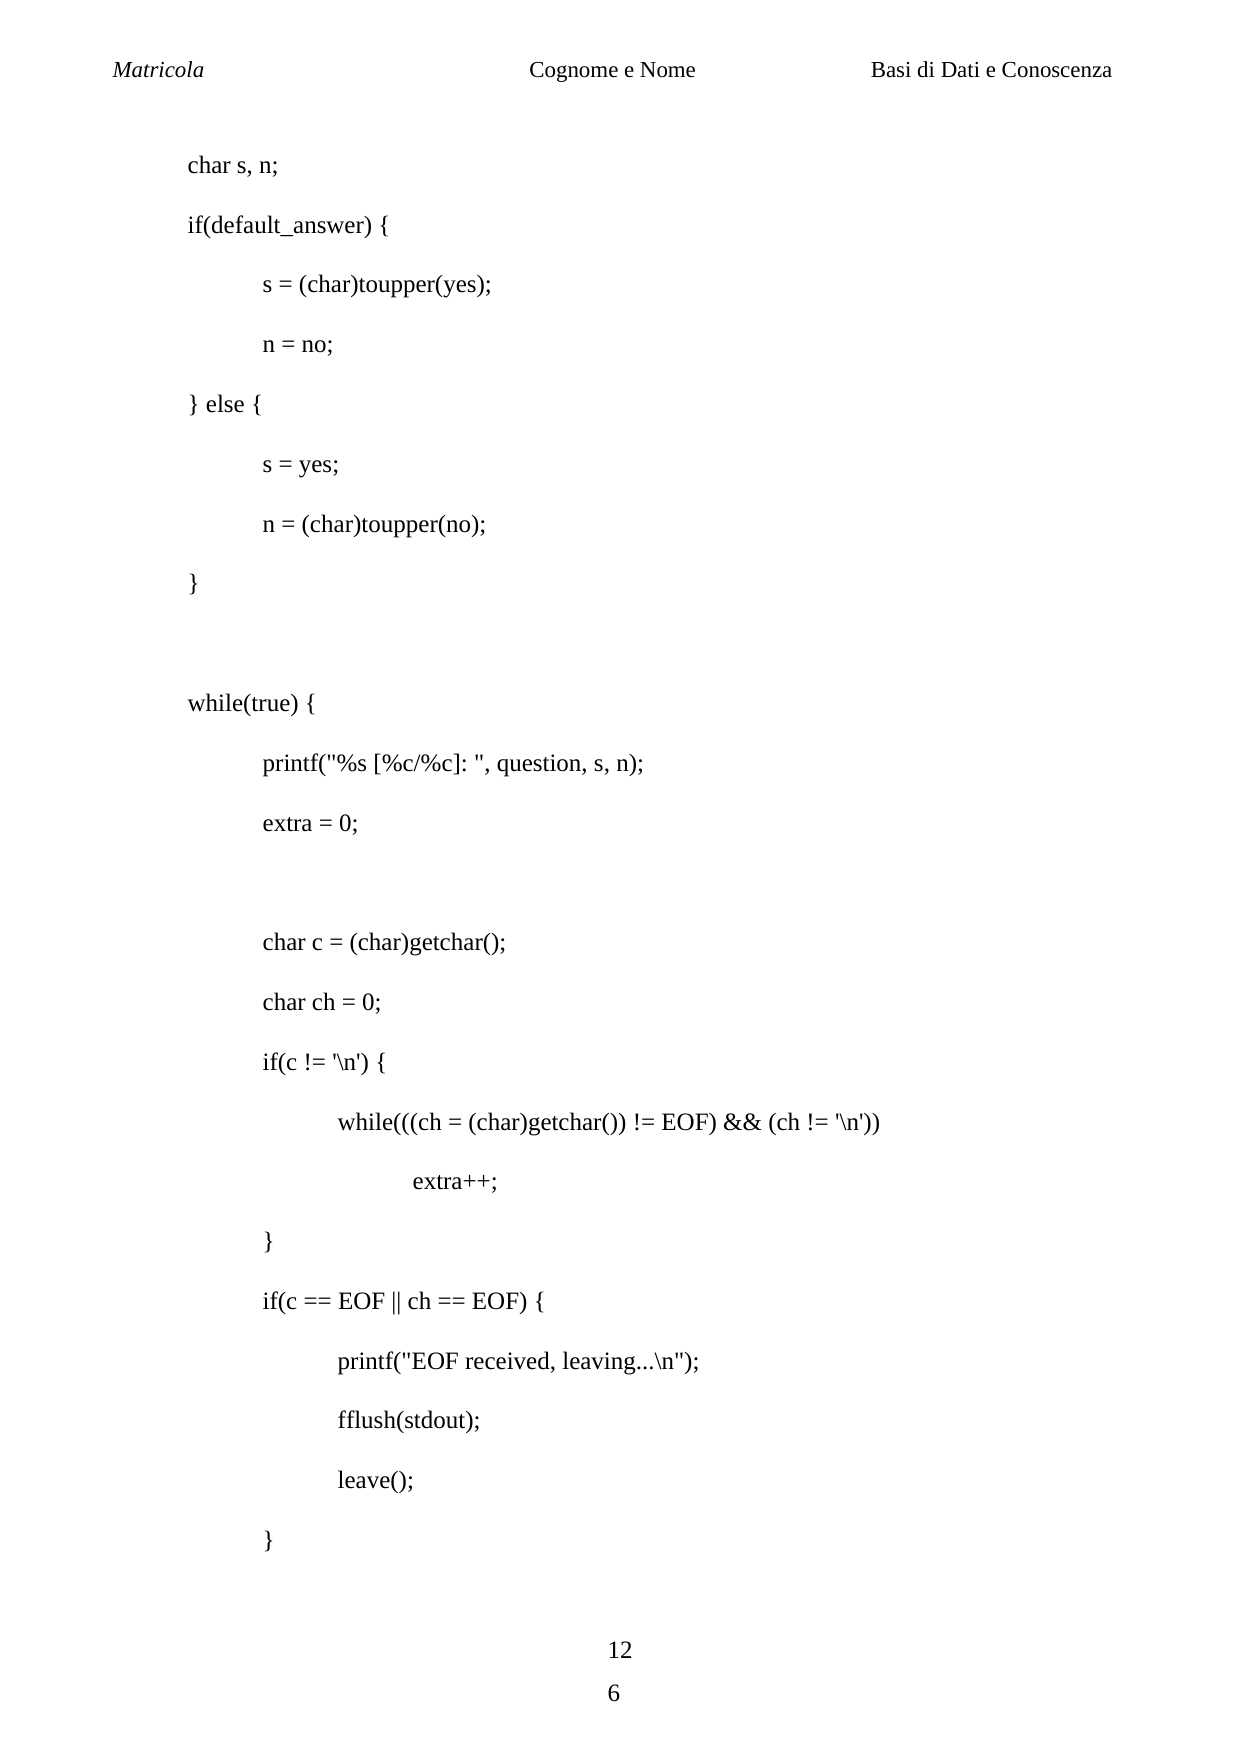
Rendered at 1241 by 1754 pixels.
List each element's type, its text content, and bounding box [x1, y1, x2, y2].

text while(true) { [112, 688, 1128, 717]
text if(c != '\n') { [112, 1047, 1128, 1076]
text leave(); [112, 1465, 1128, 1494]
text fflush(stdout); [112, 1406, 1128, 1434]
text printf("EOF received, leaving...\n"); [112, 1346, 1128, 1374]
text if(default_answer) { [112, 210, 1128, 238]
text } [112, 568, 1128, 597]
text char s, n; [112, 150, 1128, 179]
text s = (char)toupper(yes); [112, 269, 1128, 298]
text } [112, 1525, 1128, 1554]
text } [112, 1226, 1128, 1255]
text char ch = 0; [112, 987, 1128, 1016]
text } else { [112, 389, 1128, 418]
text if(c == EOF || ch == EOF) { [112, 1286, 1128, 1315]
text n = no; [112, 329, 1128, 358]
text s = yes; [112, 449, 1128, 478]
text while(((ch = (char)getchar()) != EOF) && (ch != '\n')) [112, 1107, 1128, 1135]
text n = (char)toupper(no); [112, 509, 1128, 537]
text extra++; [112, 1166, 1128, 1195]
text printf("%s [%c/%c]: ", question, s, n); [112, 748, 1128, 777]
text char c = (char)getchar(); [112, 927, 1128, 956]
text extra = 0; [112, 808, 1128, 836]
